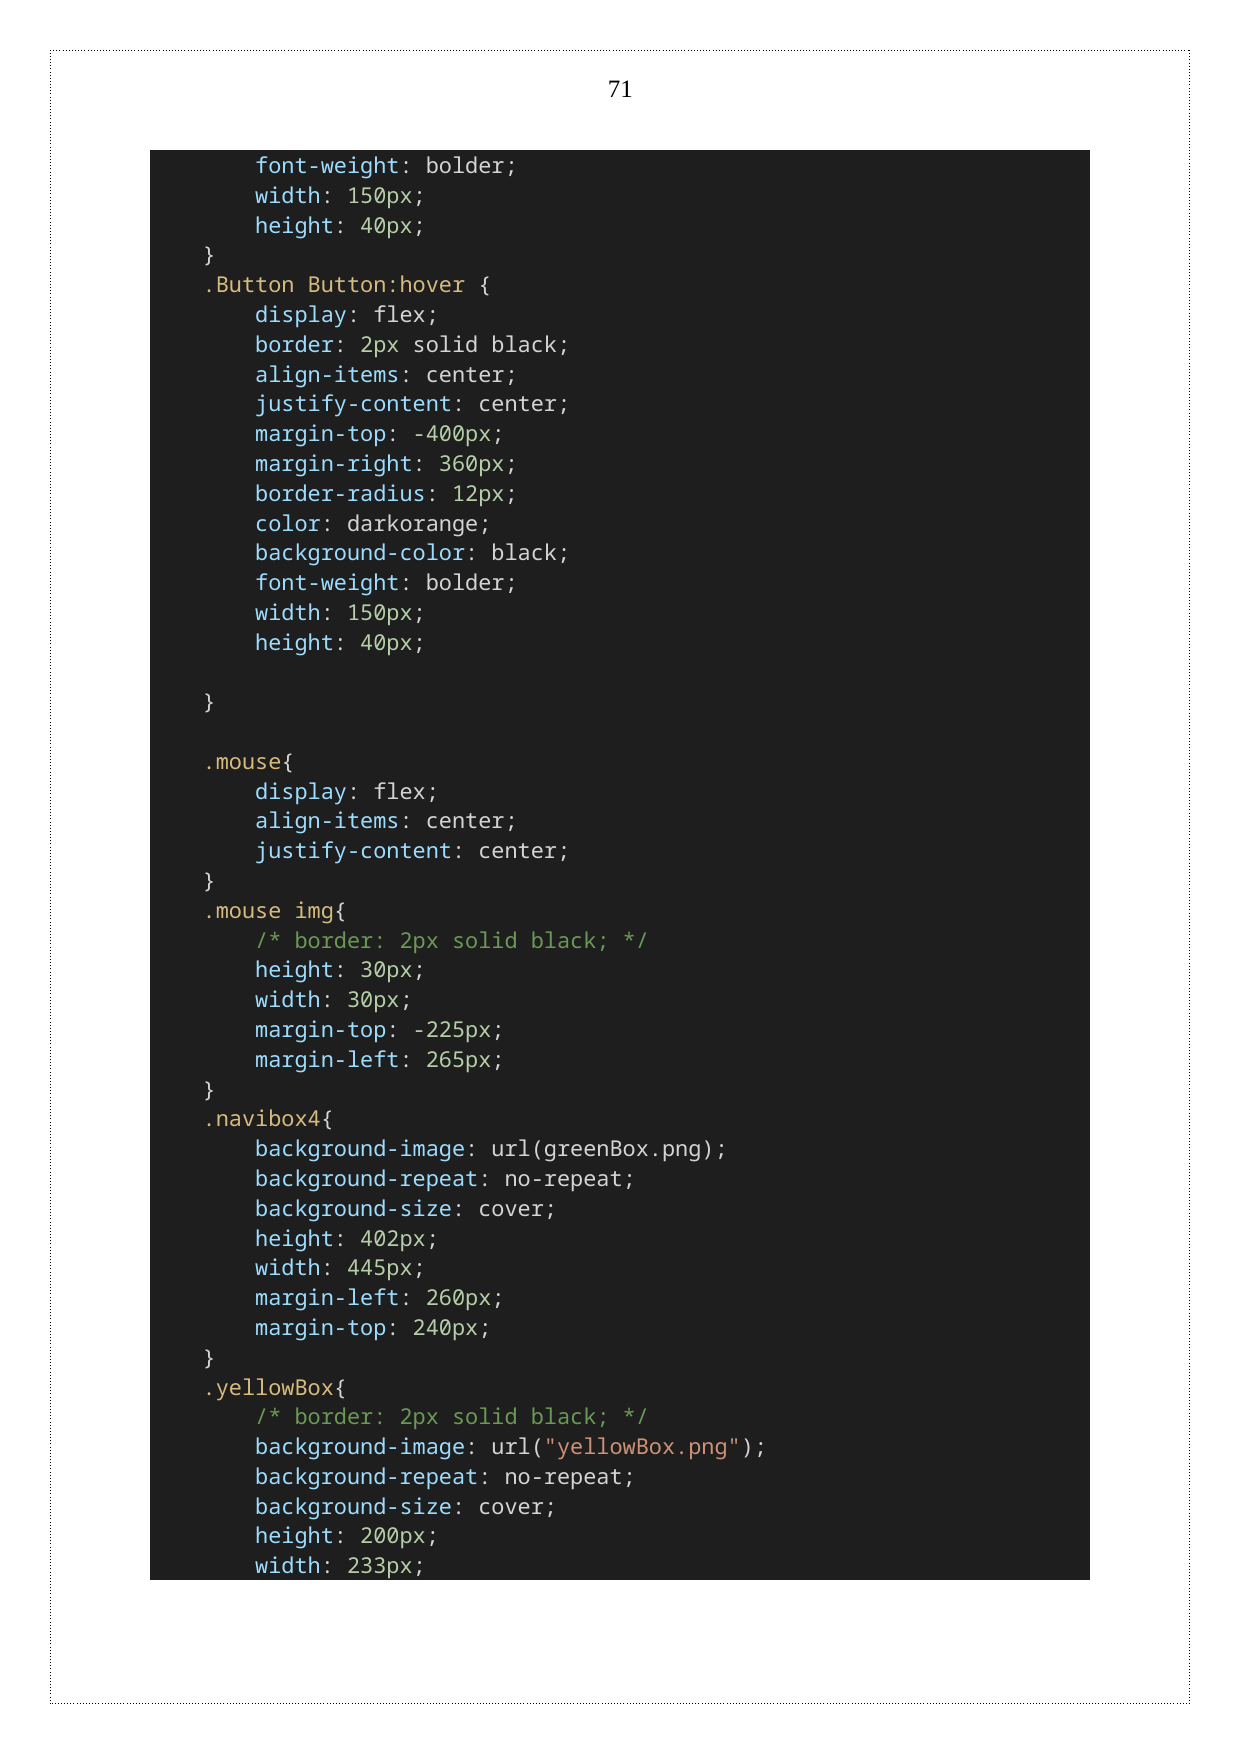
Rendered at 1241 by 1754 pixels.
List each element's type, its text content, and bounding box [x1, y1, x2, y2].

text } [150, 239, 1090, 269]
text font-weight: bolder; [150, 567, 1090, 597]
text background-repeat: no-repeat; [150, 1461, 1090, 1491]
text display: flex; [150, 299, 1090, 329]
text color: darkorange; [150, 507, 1090, 537]
text background-size: cover; [150, 1491, 1090, 1520]
text align-items: center; [150, 805, 1090, 835]
text /* border: 2px solid black; */ [150, 1401, 1090, 1431]
text align-items: center; [150, 358, 1090, 388]
text background-image: url("yellowBox.png"); [150, 1431, 1090, 1461]
text height: 402px; [150, 1222, 1090, 1252]
text margin-top: -400px; [150, 418, 1090, 448]
text height: 40px; [150, 209, 1090, 239]
text margin-left: 260px; [150, 1282, 1090, 1312]
text height: 40px; [150, 627, 1090, 656]
text background-image: url(greenBox.png); [150, 1133, 1090, 1163]
text width: 445px; [150, 1252, 1090, 1282]
text font-weight: bolder; [150, 150, 1090, 180]
text width: 233px; [150, 1550, 1090, 1580]
text background-size: cover; [150, 1193, 1090, 1222]
text margin-left: 265px; [150, 1044, 1090, 1073]
text height: 30px; [150, 954, 1090, 984]
text .mouse{ [150, 746, 1090, 776]
text width: 150px; [150, 180, 1090, 209]
text .yellowBox{ [150, 1371, 1090, 1401]
text height: 200px; [150, 1520, 1090, 1550]
text } [150, 1342, 1090, 1371]
text border: 2px solid black; [150, 329, 1090, 358]
text margin-right: 360px; [150, 448, 1090, 478]
text border-radius: 12px; [150, 478, 1090, 507]
text width: 150px; [150, 597, 1090, 627]
text margin-top: 240px; [150, 1312, 1090, 1342]
text margin-top: -225px; [150, 1014, 1090, 1044]
text display: flex; [150, 776, 1090, 805]
text /* border: 2px solid black; */ [150, 924, 1090, 954]
text .Button Button:hover { [150, 269, 1090, 299]
text } [150, 865, 1090, 895]
text .navibox4{ [150, 1103, 1090, 1133]
text background-color: black; [150, 537, 1090, 567]
text justify-content: center; [150, 388, 1090, 418]
text .mouse img{ [150, 895, 1090, 924]
text width: 30px; [150, 984, 1090, 1014]
text justify-content: center; [150, 835, 1090, 865]
text } [150, 1073, 1090, 1103]
text background-repeat: no-repeat; [150, 1163, 1090, 1193]
text } [150, 686, 1090, 716]
